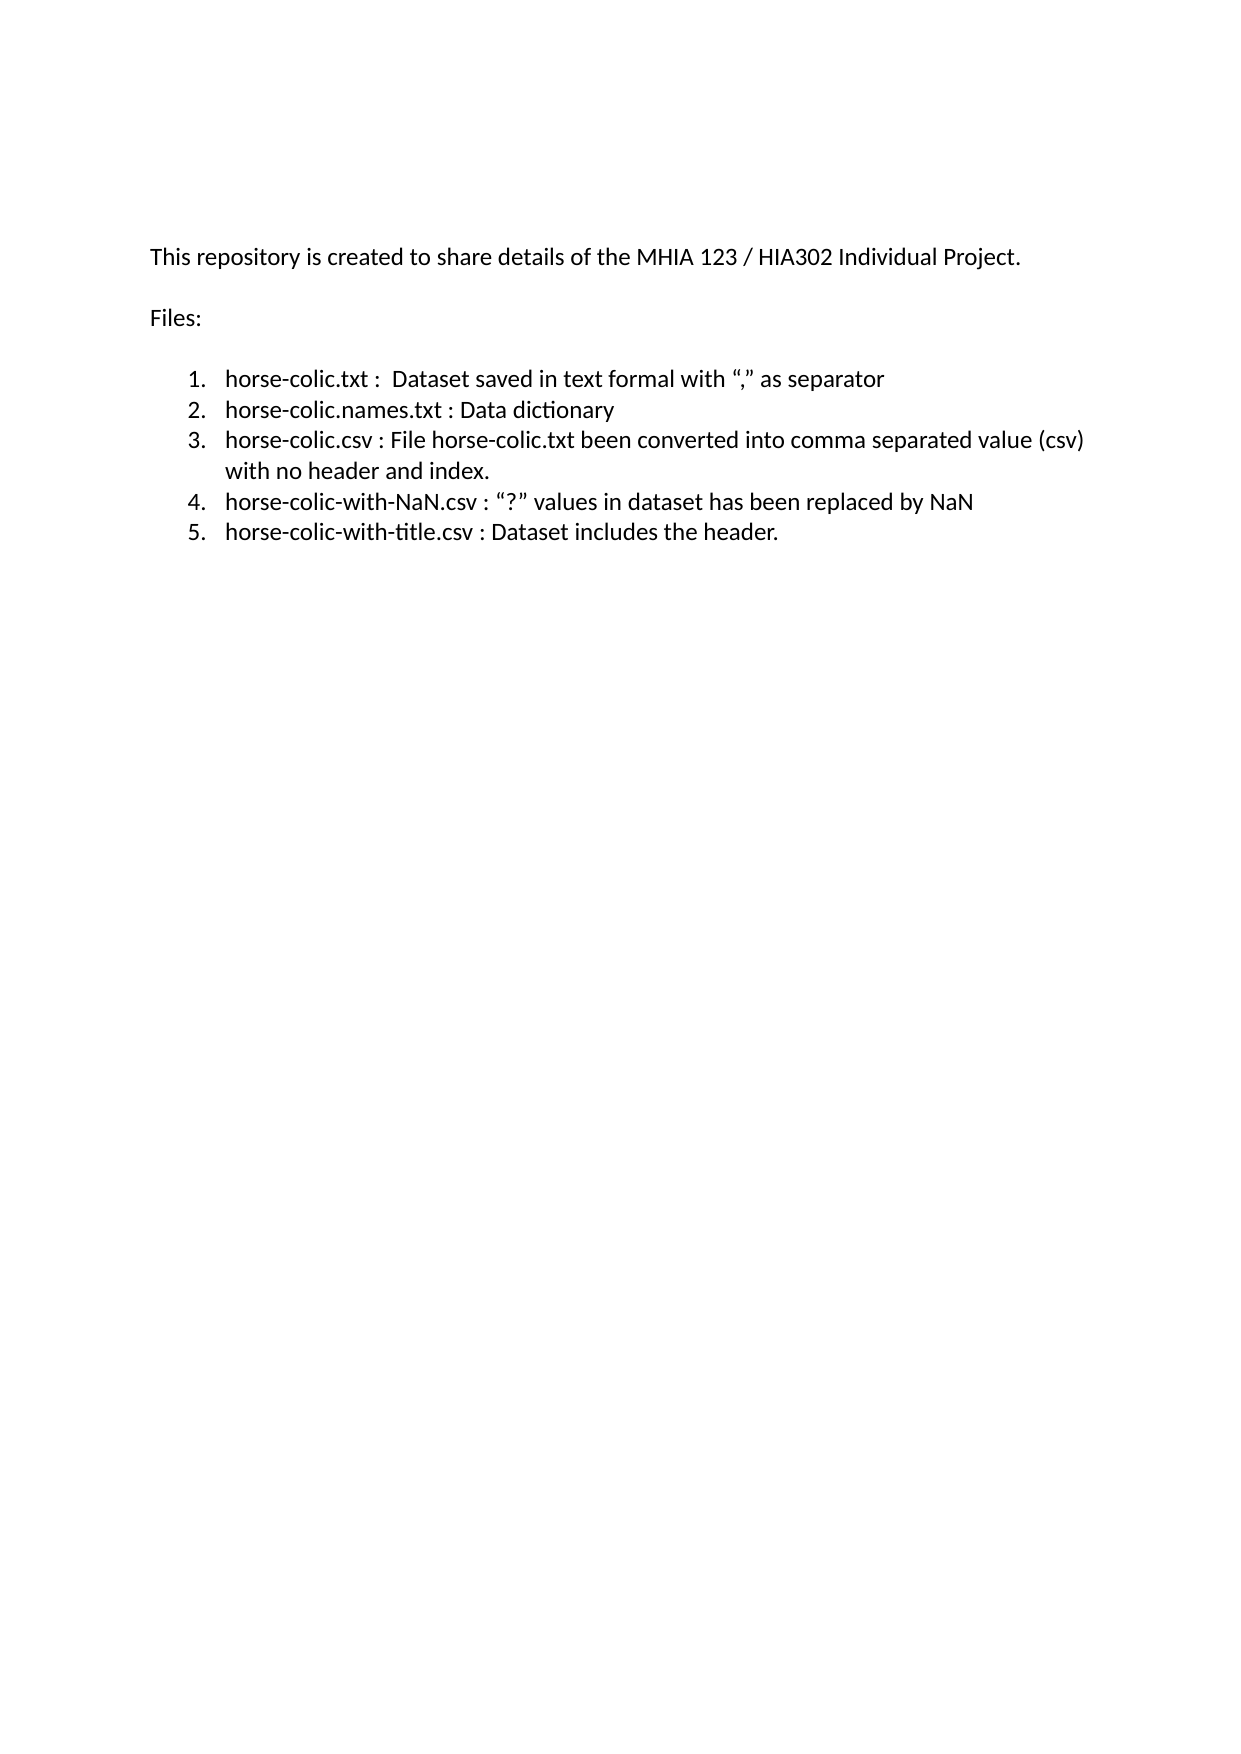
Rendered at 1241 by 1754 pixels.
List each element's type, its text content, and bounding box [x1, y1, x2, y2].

list horse-colic.txt : Dataset saved in text formal with “,” as separator [187, 364, 1090, 394]
list horse-colic.names.txt : Data dictionary [187, 394, 1090, 425]
list horse-colic-with-NaN.csv : “?” values in dataset has been replaced by NaN [187, 486, 1090, 516]
list horse-colic.csv : File horse-colic.txt been converted into comma separated value (csv) with no header and index. [187, 425, 1090, 486]
list horse-colic-with-title.csv : Dataset includes the header. [187, 516, 1090, 547]
text This repository is created to share details of the MHIA 123 / HIA302 Individual Project. [150, 242, 1090, 272]
text Files: [150, 303, 1090, 333]
